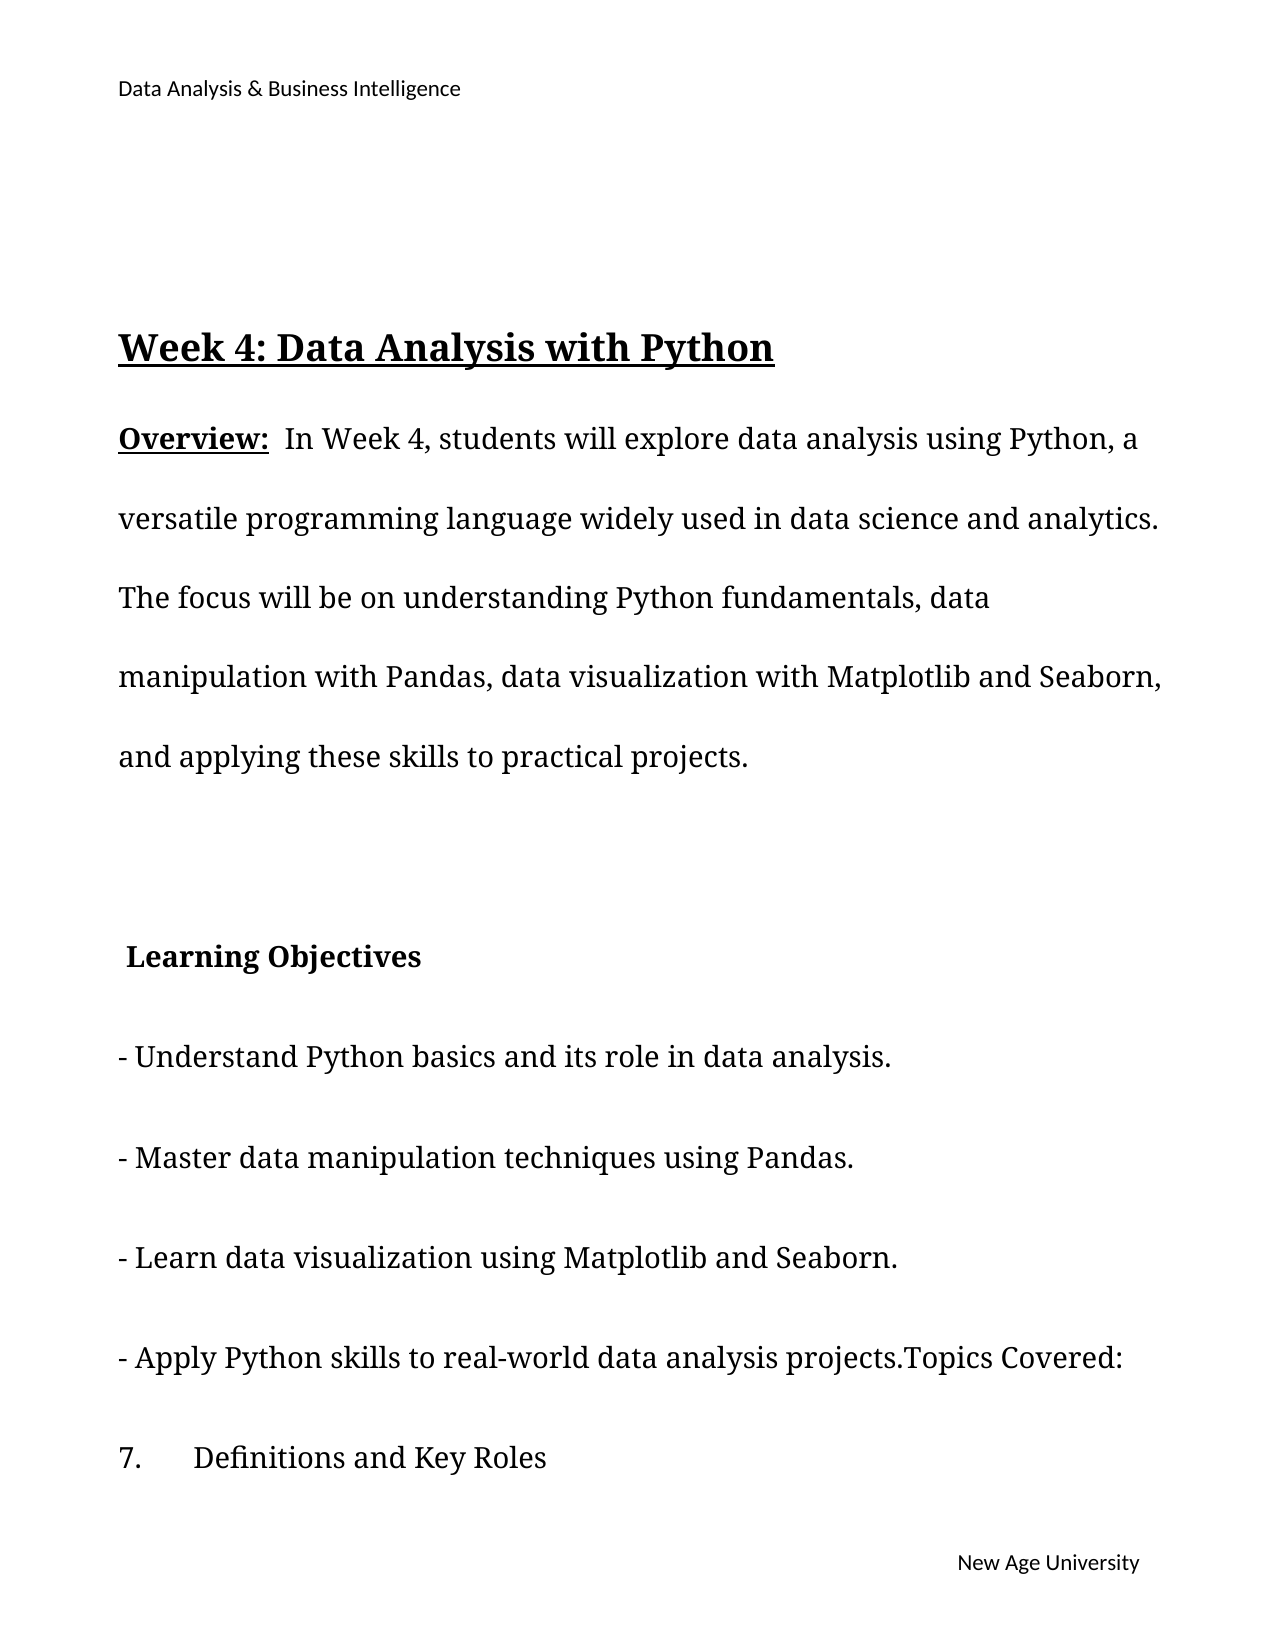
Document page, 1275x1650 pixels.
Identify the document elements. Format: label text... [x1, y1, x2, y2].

text Learning Objectives [118, 937, 1167, 976]
subtitle Week 4: Data Analysis with Python [118, 321, 1167, 372]
text - Master data manipulation techniques using Pandas. [118, 1137, 1167, 1177]
text - Learn data visualization using Matplotlib and Seaborn. [118, 1237, 1167, 1277]
text - Understand Python basics and its role in data analysis. [118, 1037, 1167, 1076]
list Definitions and Key Roles [118, 1438, 1167, 1477]
text - Apply Python skills to real-world data analysis projects.Topics Covered: [118, 1337, 1167, 1377]
text Overview: In Week 4, students will explore data analysis using Python, a versatile programming language widely used in data science and analytics. The focus will be on understanding Python fundamentals, data manipulation with Pandas, data visualization with Matplotlib and Seaborn, and applying these skills to practical projects. [118, 419, 1167, 776]
